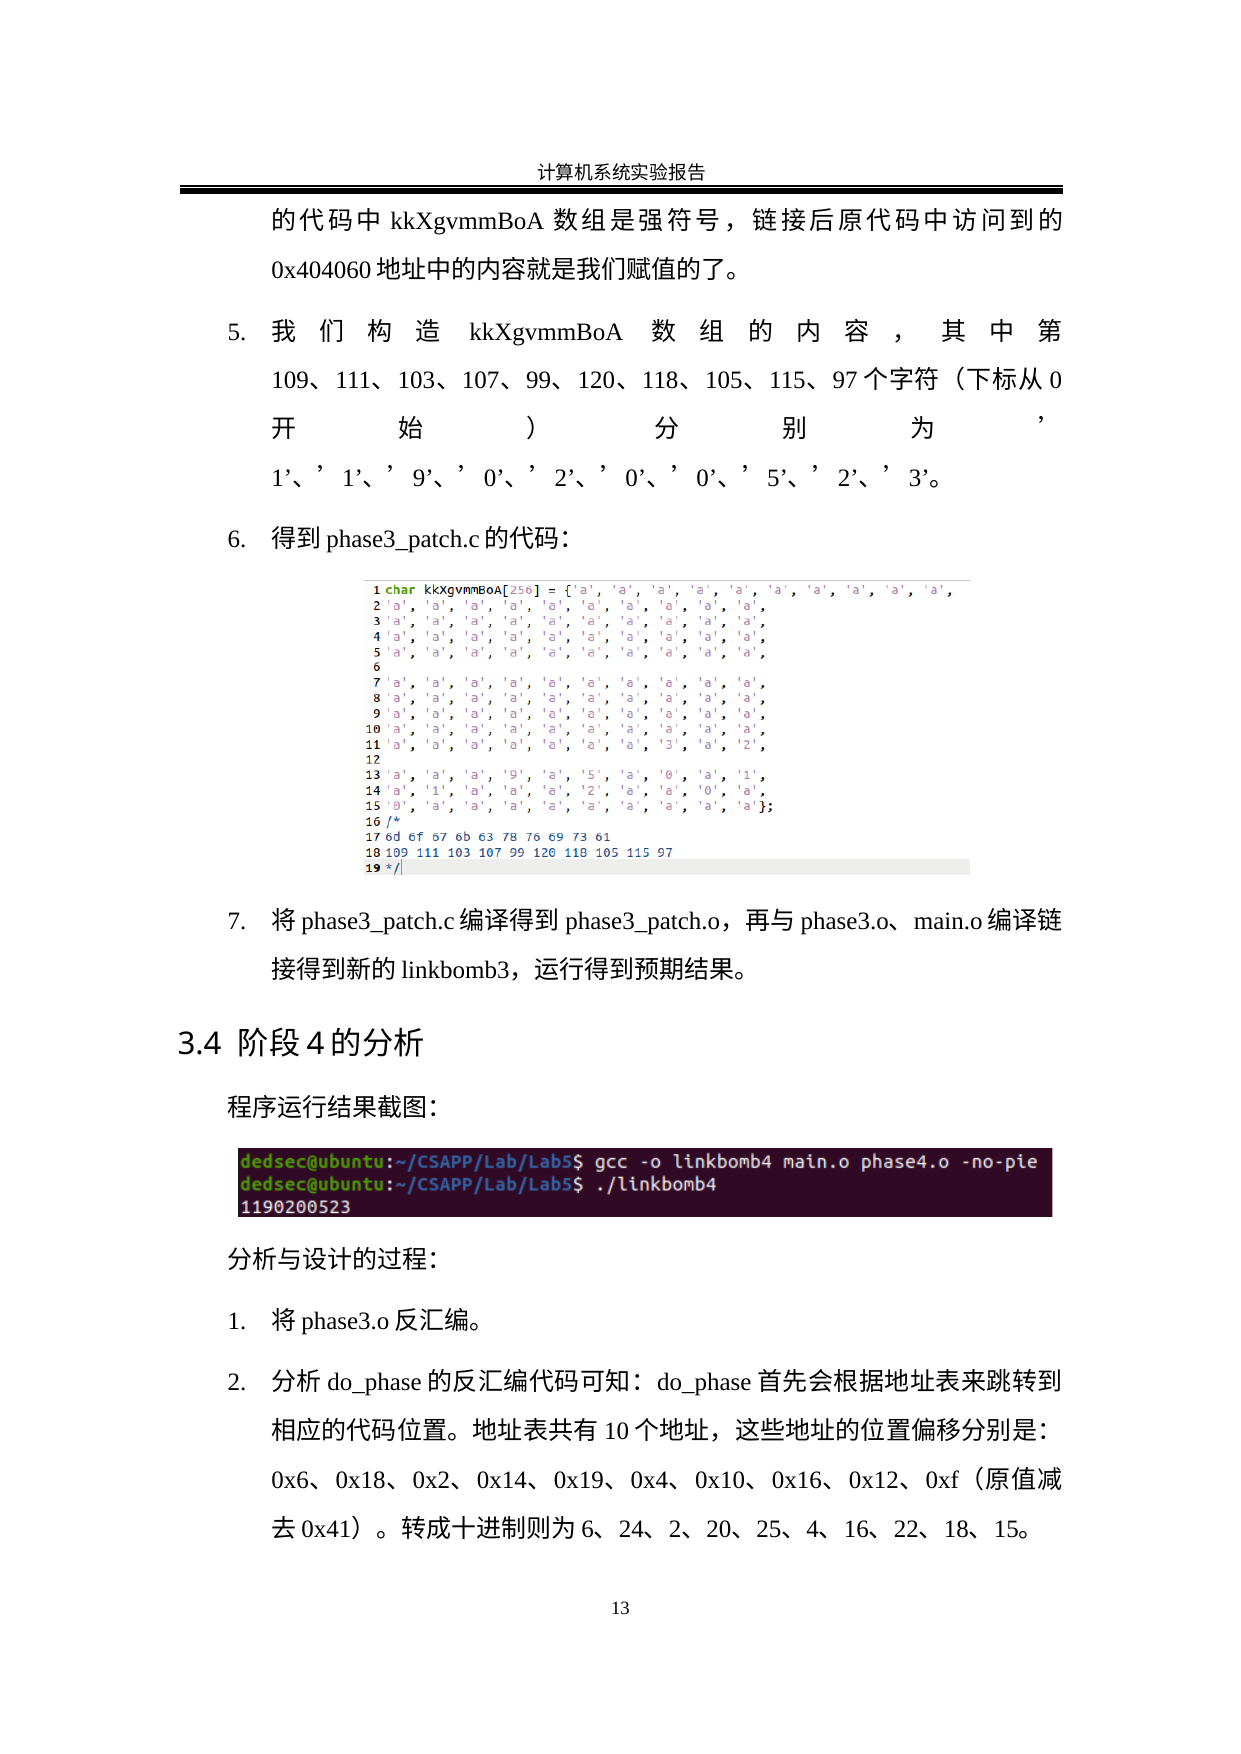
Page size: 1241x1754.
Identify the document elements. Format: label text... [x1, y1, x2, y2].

list 得到phase3_patch.c的代码： [227, 519, 1063, 555]
list 我们构造kkXgvmmBoA数组的内容，其中第109、111、103、107、99、120、118、105、115、97个字符（下标从0开始）分别为’1’、’1’、’9’、’0’、’2’、’0’、’0’、’5’、’2’、’3’。 [227, 311, 1063, 494]
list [227, 201, 1063, 286]
list 分析do_phase的反汇编代码可知：do_phase首先会根据地址表来跳转到相应的代码位置。地址表共有10个地址，这些地址的位置偏移分别是：0x6、0x18、0x2、0x14、0x19、0x4、0x10、0x16、0x12、0xf（原值减去0x41）。转成十进制则为6、24、2、20、25、4、16、22、18、15。 [227, 1362, 1063, 1544]
subtitle 3.4 阶段4的分析 [177, 1023, 1063, 1063]
list 将phase3_patch.c编译得到phase3_patch.o，再与phase3.o、main.o编译链接得到新的linkbomb3，运行得到预期结果。 [227, 900, 1063, 985]
list 将phase3.o反汇编。 [227, 1300, 1063, 1337]
picture [363, 580, 970, 878]
text 分析与设计的过程： [227, 1239, 1063, 1275]
picture [238, 1148, 1053, 1217]
text 程序运行结果截图： [227, 1088, 1063, 1124]
